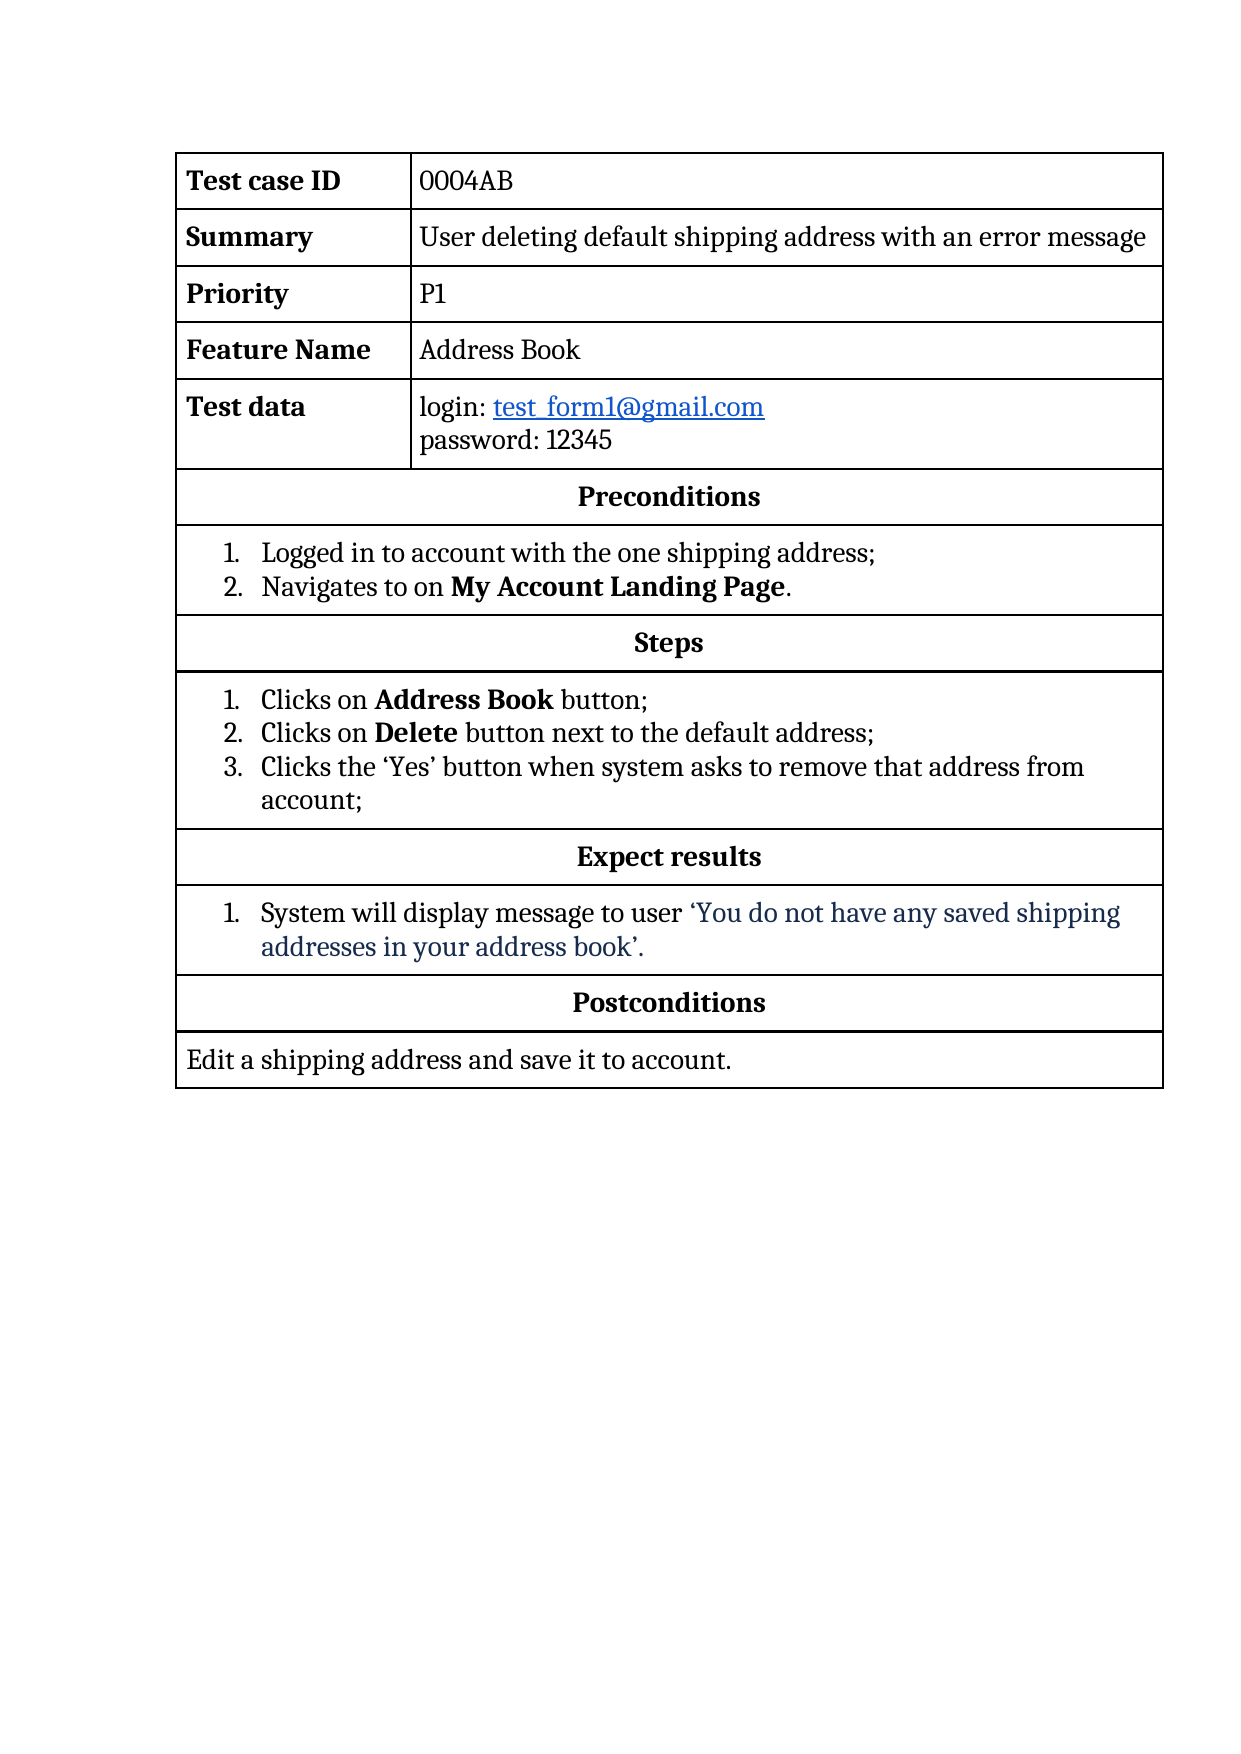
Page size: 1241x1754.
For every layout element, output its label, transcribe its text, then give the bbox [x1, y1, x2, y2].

table_cell Clicks on Address Book button; Clicks on Delete button next to the default address; Clicks the ‘Yes’ button when system asks to remove that address from account; [177, 673, 1162, 827]
table_cell Edit a shipping address and save it to account. [177, 1033, 1162, 1087]
table_cell Expect results [177, 830, 1162, 884]
table_cell Feature Name [177, 323, 410, 377]
table_cell User deleting default shipping address with an error message [412, 210, 1162, 264]
table_cell Steps [177, 616, 1162, 670]
table_cell Logged in to account with the one shipping address; Navigates to on My Account Landing Page. [177, 526, 1162, 614]
table_cell Address Book [412, 323, 1162, 377]
table_cell Summary [177, 210, 410, 264]
table_cell Priority [177, 267, 410, 321]
table_cell Test data [177, 380, 410, 467]
table_header Test case ID [177, 154, 410, 208]
table_cell Preconditions [177, 470, 1162, 524]
table_cell System will display message to user ‘You do not have any saved shipping addresses in your address book’. [177, 886, 1162, 974]
table_cell Postconditions [177, 976, 1162, 1030]
table_header 0004AB [412, 154, 1162, 208]
table_cell P1 [412, 267, 1162, 321]
table_cell login: test_form1@gmail.com password: 12345 [412, 380, 1162, 467]
